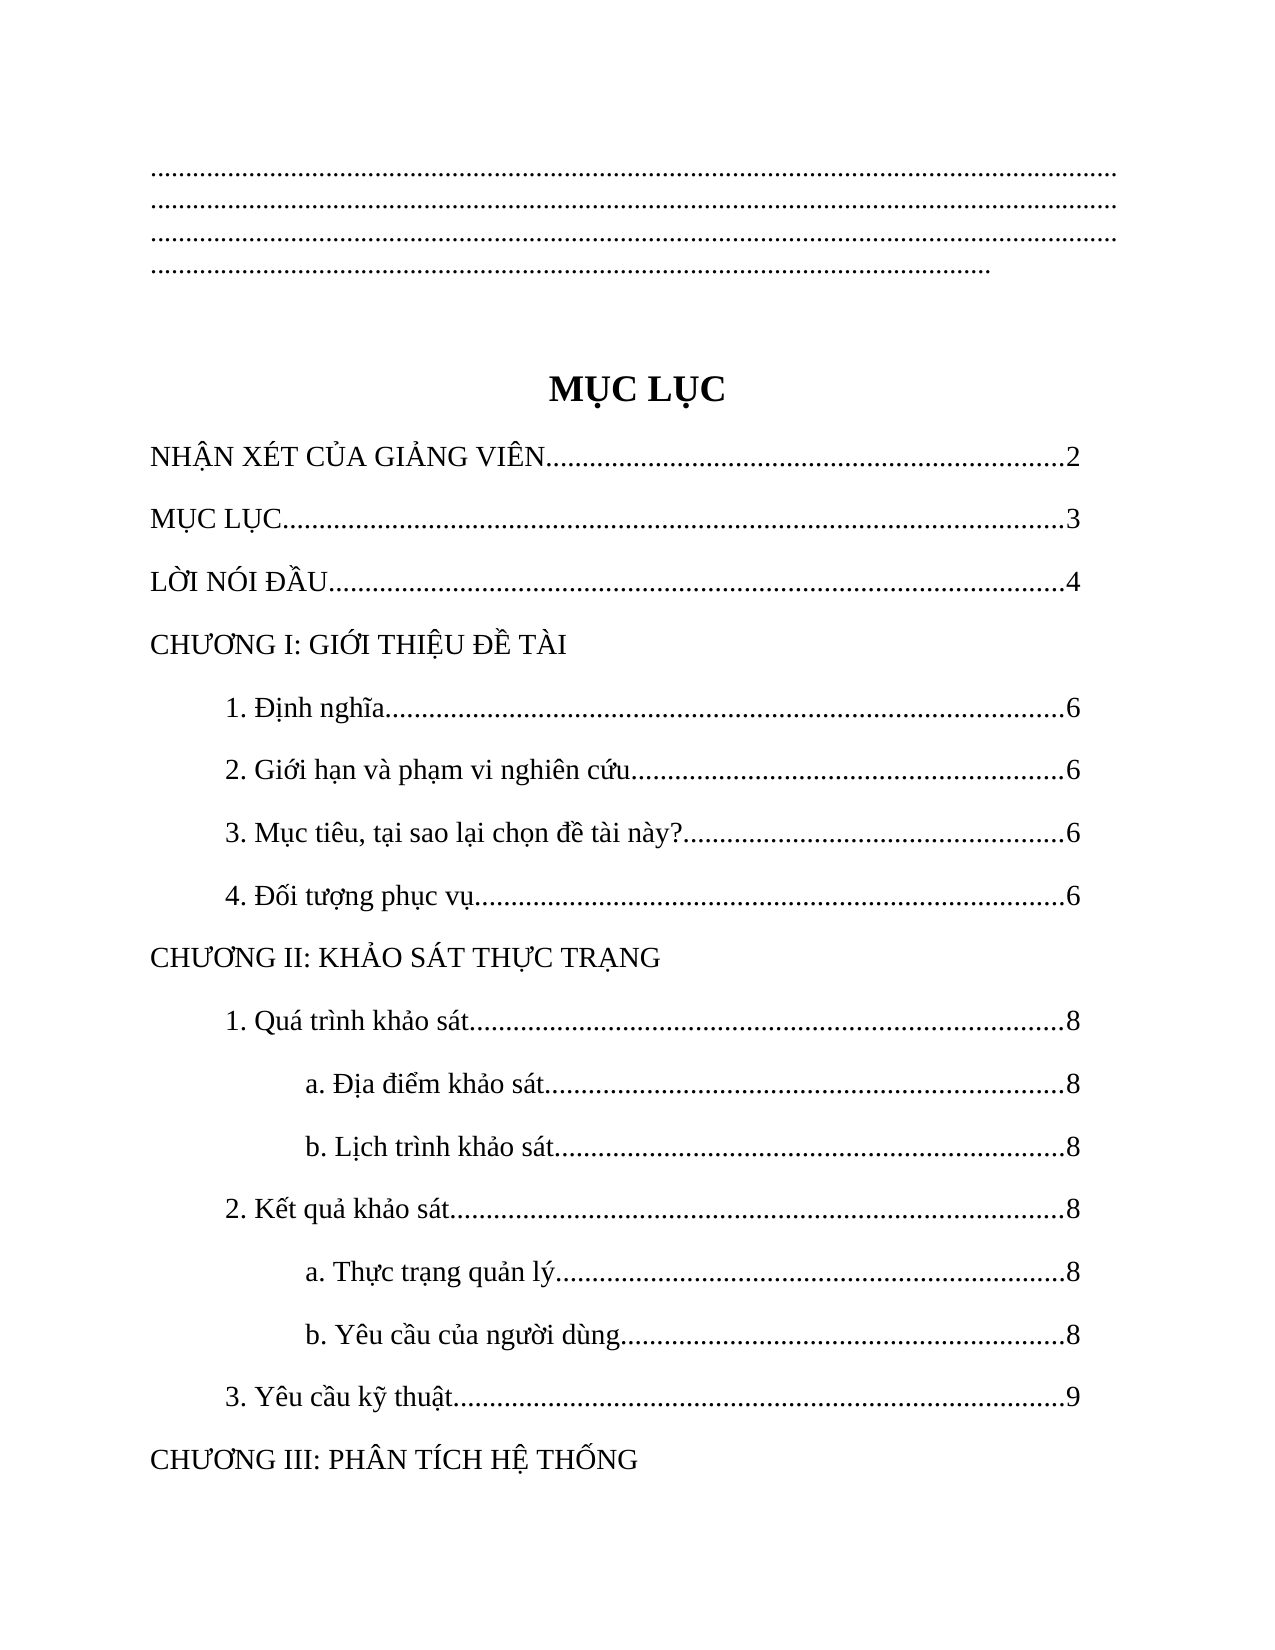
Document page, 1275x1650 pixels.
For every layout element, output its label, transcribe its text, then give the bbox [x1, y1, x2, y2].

text NHẬN XÉT CỦA GIẢNG VIÊN 2 [150, 439, 1125, 472]
text 3. Mục tiêu, tại sao lại chọn đề tài này? 6 [150, 815, 1125, 849]
text 1. Định nghĩa 6 [150, 690, 1125, 723]
text 3. Yêu cầu kỹ thuật 9 [150, 1379, 1125, 1413]
text b. Yêu cầu của người dùng 8 [150, 1317, 1125, 1350]
text a. Địa điểm khảo sát 8 [150, 1066, 1125, 1099]
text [150, 150, 1125, 279]
text CHƯƠNG II: KHẢO SÁT THỰC TRẠNG [150, 941, 1125, 974]
text 1. Quá trình khảo sát 8 [150, 1003, 1125, 1037]
text CHƯƠNG I: GIỚI THIỆU ĐỀ TÀI [150, 627, 1125, 661]
text LỜI NÓI ĐẦU 4 [150, 564, 1125, 598]
text 4. Đối tượng phục vụ 6 [150, 878, 1125, 911]
text MỤC LỤC [150, 367, 1125, 410]
text a. Thực trạng quản lý 8 [150, 1254, 1125, 1288]
text 2. Giới hạn và phạm vi nghiên cứu 6 [150, 752, 1125, 786]
text MỤC LỤC 3 [150, 502, 1125, 535]
text CHƯƠNG III: PHÂN TÍCH HỆ THỐNG [150, 1442, 1125, 1476]
text 2. Kết quả khảo sát 8 [150, 1191, 1125, 1225]
text b. Lịch trình khảo sát 8 [150, 1129, 1125, 1162]
